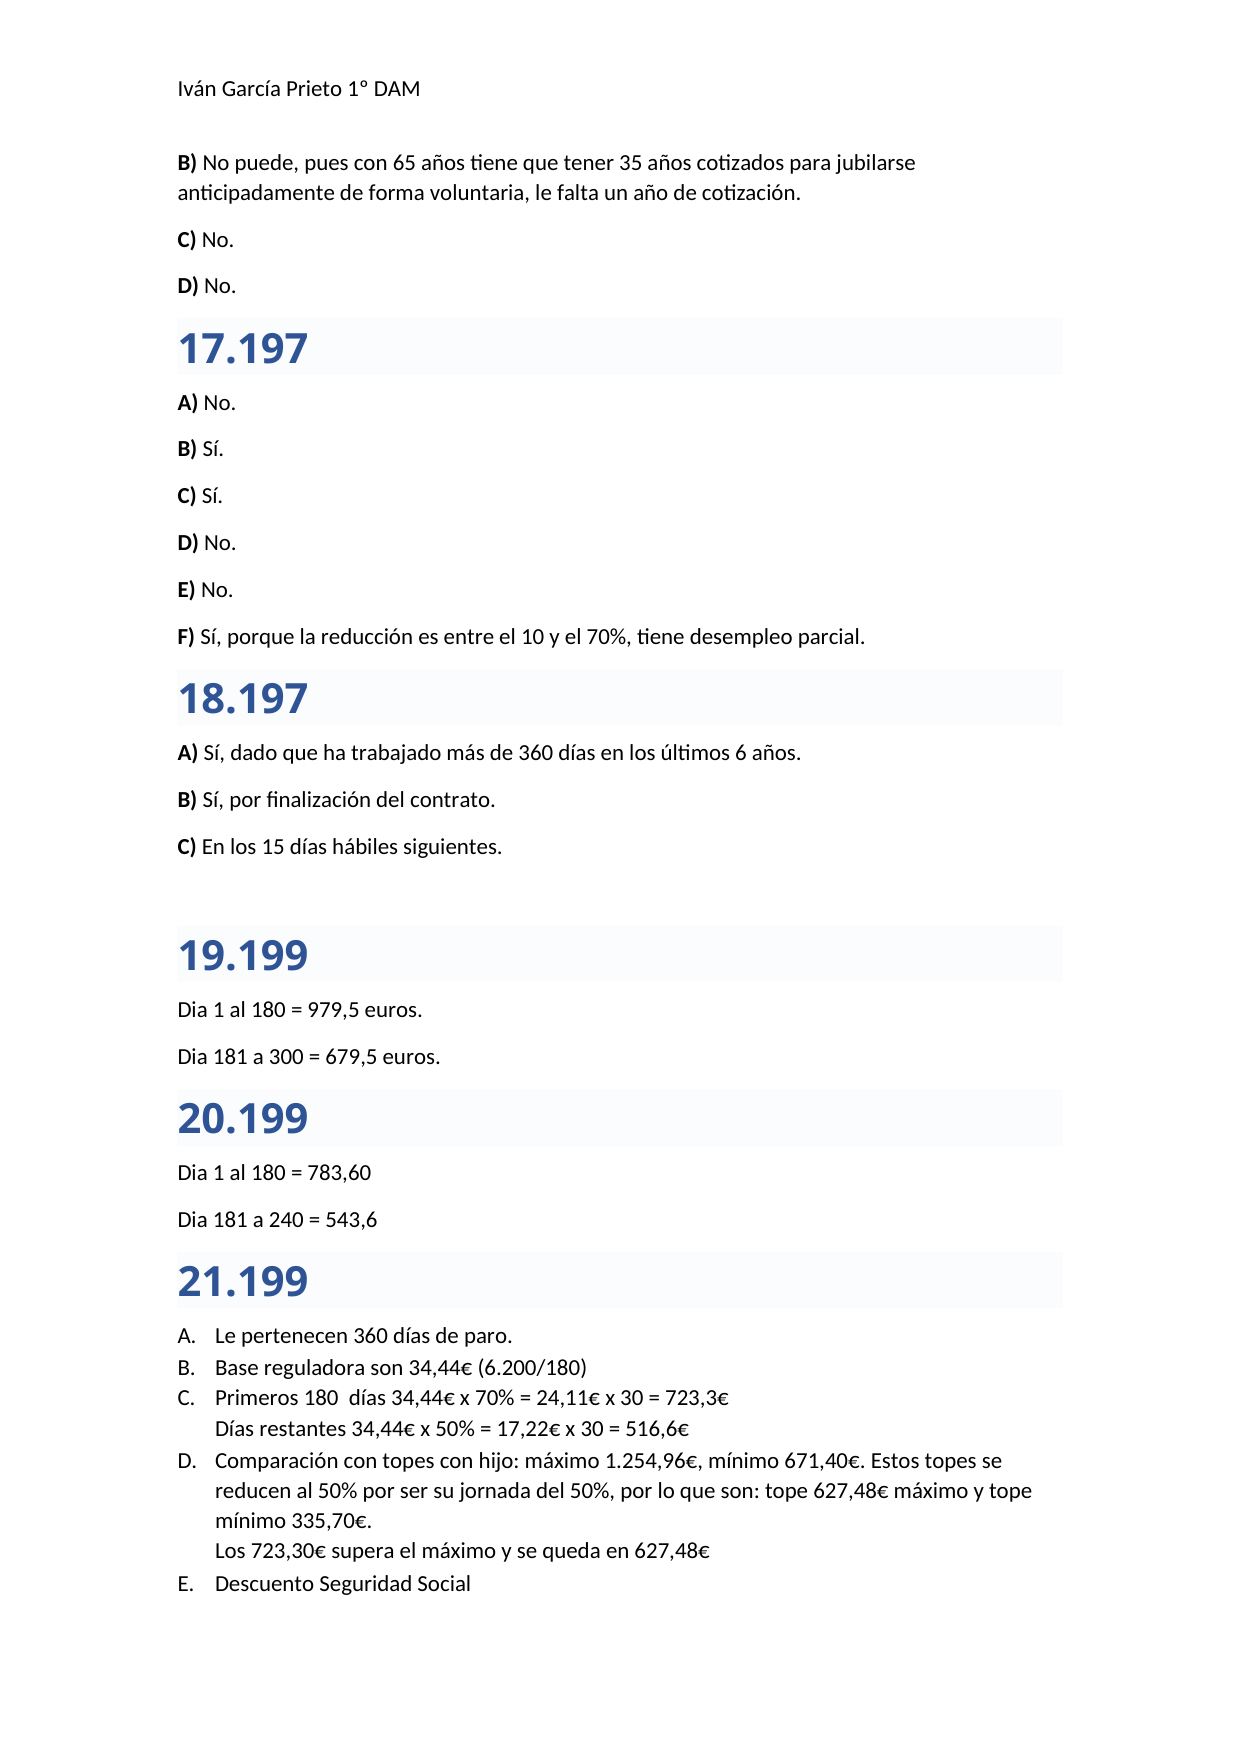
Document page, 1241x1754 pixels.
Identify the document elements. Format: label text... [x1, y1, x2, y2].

list Días restantes 34,44€ x 50% = 17,22€ x 30 = 516,6€ [215, 1414, 1063, 1442]
text Dia 1 al 180 = 783,60 [177, 1158, 1063, 1186]
list Primeros 180 días 34,44€ x 70% = 24,11€ x 30 = 723,3€ [177, 1383, 1063, 1411]
text D) No. [177, 528, 1063, 556]
text 19.199 [177, 926, 1063, 982]
text 18.197 [177, 669, 1063, 726]
text F) Sí, porque la reducción es entre el 10 y el 70%, tiene desempleo parcial. [177, 622, 1063, 650]
text B) No puede, pues con 65 años tiene que tener 35 años cotizados para jubilarse anticipadamente de forma voluntaria, le falta un año de cotización. [177, 148, 1063, 206]
list Los 723,30€ supera el máximo y se queda en 627,48€ [215, 1536, 1063, 1564]
text E) No. [177, 575, 1063, 603]
list Base reguladora son 34,44€ (6.200/180) [177, 1353, 1063, 1381]
text B) Sí. [177, 434, 1063, 463]
list Le pertenecen 360 días de paro. [177, 1321, 1063, 1349]
list Descuento Seguridad Social [177, 1569, 1063, 1597]
text B) Sí, por finalización del contrato. [177, 785, 1063, 813]
text 21.199 [177, 1252, 1063, 1308]
text D) No. [177, 272, 1063, 299]
text Dia 181 a 240 = 543,6 [177, 1205, 1063, 1233]
text Dia 181 a 300 = 679,5 euros. [177, 1042, 1063, 1070]
text Dia 1 al 180 = 979,5 euros. [177, 995, 1063, 1023]
text C) Sí. [177, 481, 1063, 509]
text A) No. [177, 388, 1063, 416]
text C) No. [177, 225, 1063, 253]
text 20.199 [177, 1089, 1063, 1146]
text A) Sí, dado que ha trabajado más de 360 días en los últimos 6 años. [177, 738, 1063, 766]
text C) En los 15 días hábiles siguientes. [177, 832, 1063, 860]
text 17.197 [177, 318, 1063, 375]
list Comparación con topes con hijo: máximo 1.254,96€, mínimo 671,40€. Estos topes se reducen al 50% por ser su jornada del 50%, por lo que son: tope 627,48€ máximo y tope mínimo 335,70€. [177, 1446, 1063, 1534]
